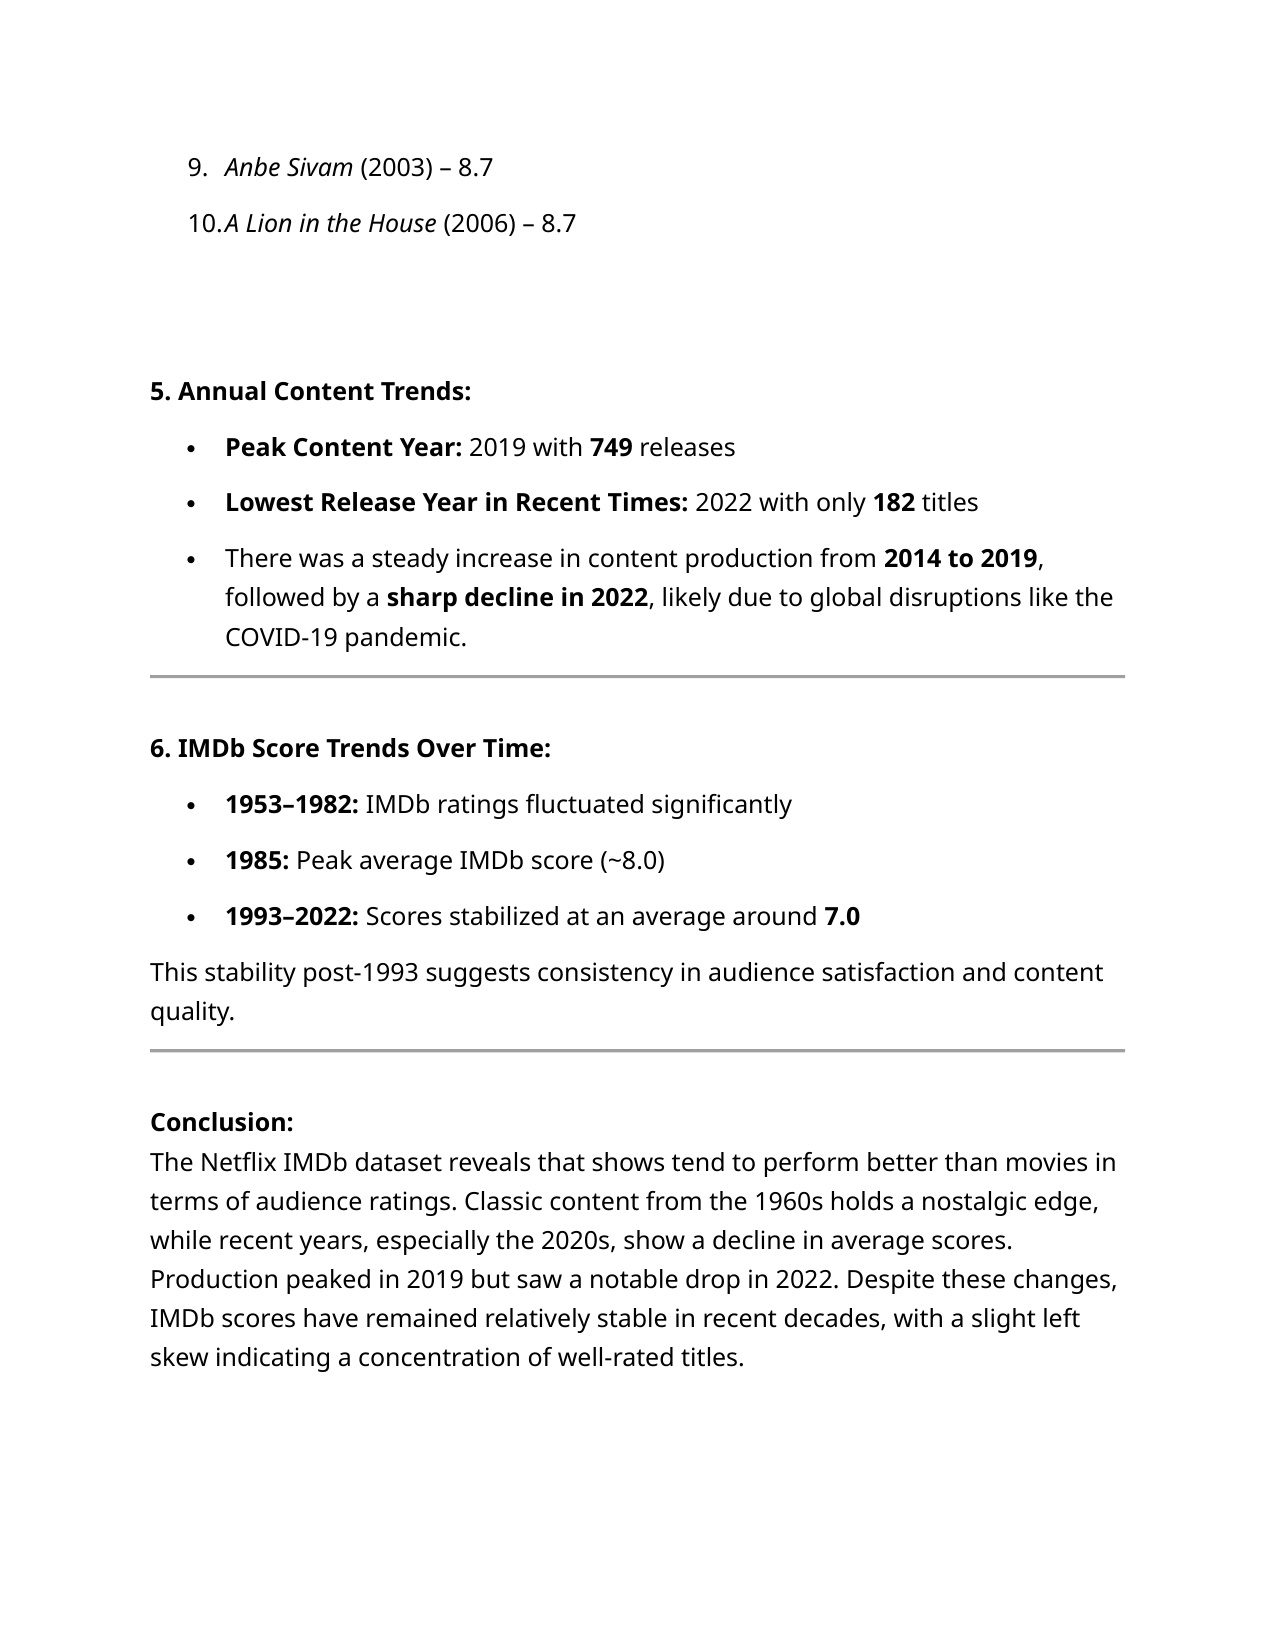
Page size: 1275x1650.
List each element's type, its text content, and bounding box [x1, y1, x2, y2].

list 1993–2022: Scores stabilized at an average around 7.0 [187, 898, 1125, 932]
list There was a steady increase in content production from 2014 to 2019, followed by a sharp decline in 2022, likely due to global disruptions like the COVID-19 pandemic. [187, 541, 1125, 653]
list Lowest Release Year in Recent Times: 2022 with only 182 titles [187, 485, 1125, 519]
list 1953–1982: IMDb ratings fluctuated significantly [187, 787, 1125, 821]
list A Lion in the House (2006) – 8.7 [187, 206, 1125, 240]
list Peak Content Year: 2019 with 749 releases [187, 429, 1125, 463]
list Anbe Sivam (2003) – 8.7 [187, 150, 1125, 184]
text 5. Annual Content Trends: [150, 373, 1125, 407]
text Conclusion: The Netflix IMDb dataset reveals that shows tend to perform better than movies in terms of audience ratings. Classic content from the 1960s holds a nostalgic edge, while recent years, especially the 2020s, show a decline in average scores. Production peaked in 2019 but saw a notable drop in 2022. Despite these changes, IMDb scores have remained relatively stable in recent decades, with a slight left skew indicating a concentration of well-rated titles. [150, 1105, 1125, 1374]
text This stability post-1993 suggests consistency in audience satisfaction and content quality. [150, 954, 1125, 1027]
text 6. IMDb Score Trends Over Time: [150, 731, 1125, 765]
list 1985: Peak average IMDb score (~8.0) [187, 842, 1125, 877]
